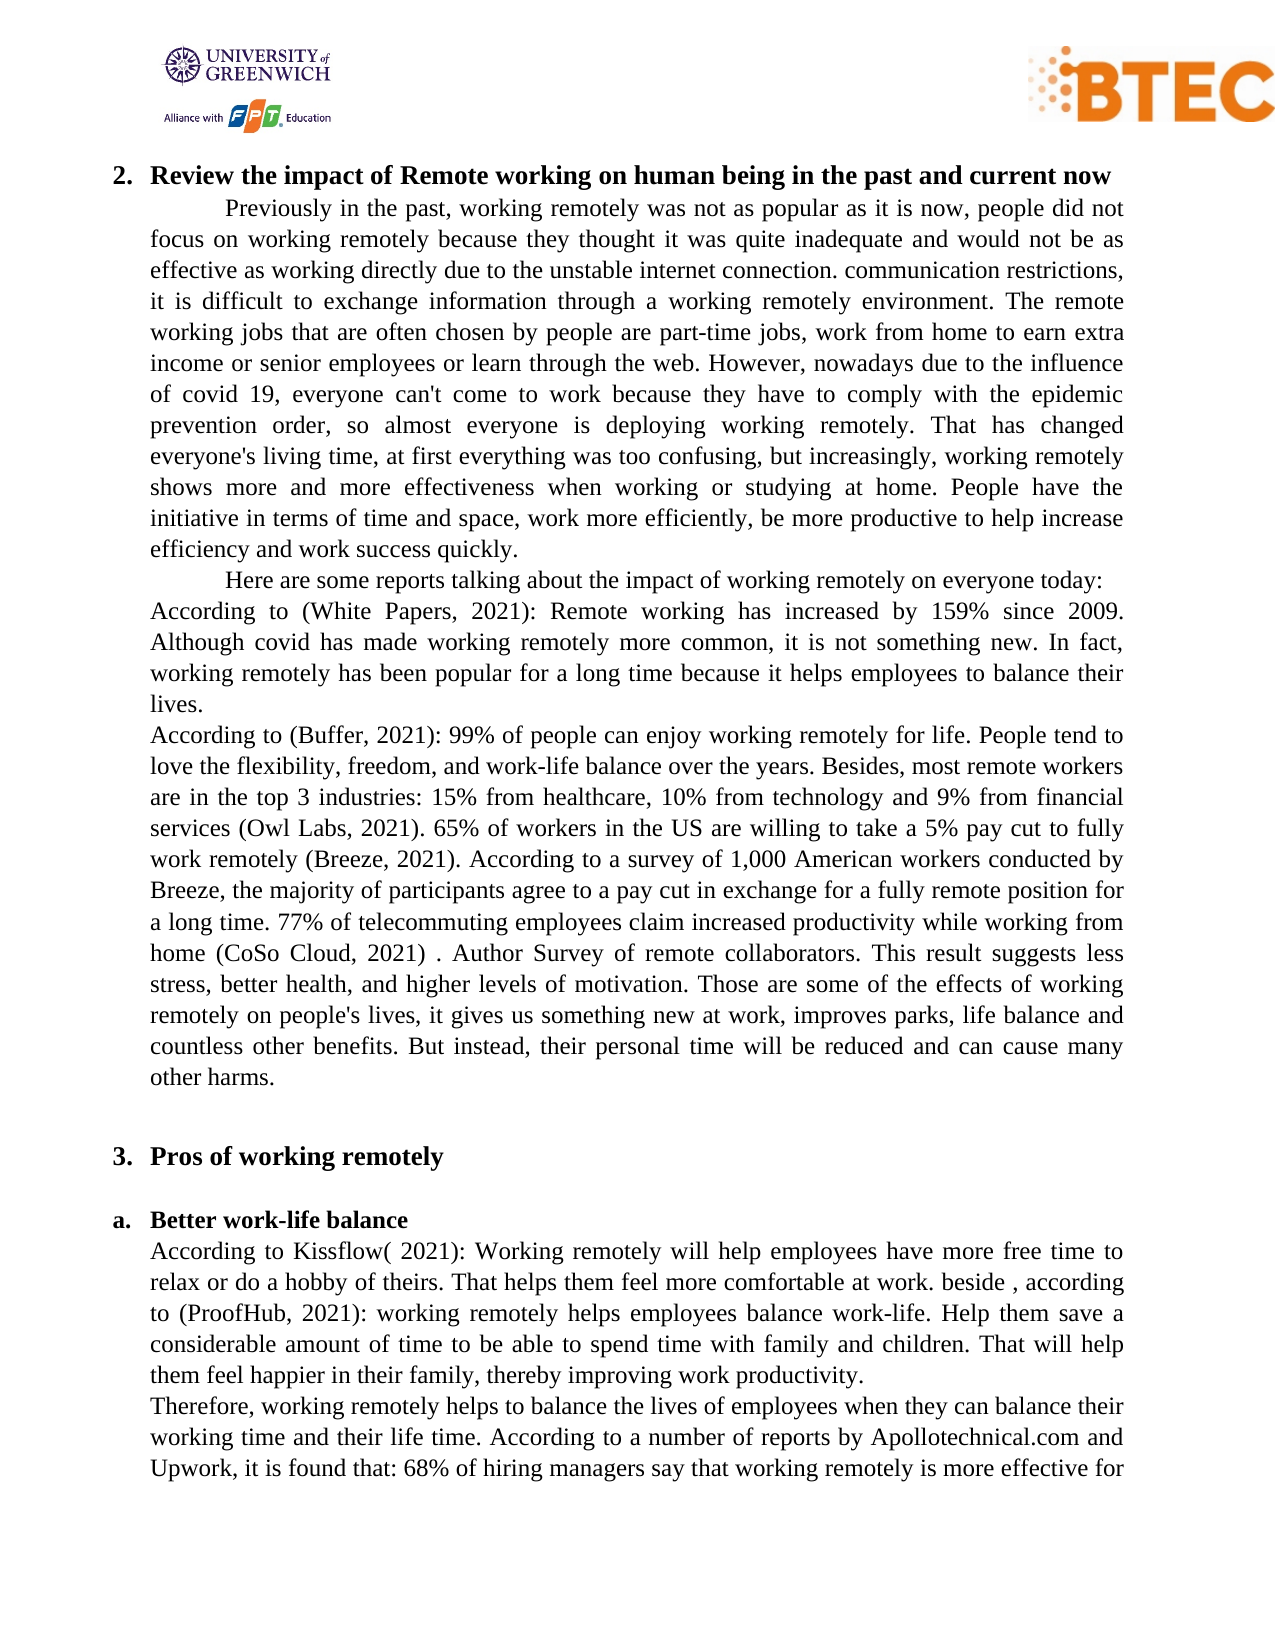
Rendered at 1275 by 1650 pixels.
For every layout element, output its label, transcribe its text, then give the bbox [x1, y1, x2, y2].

list According to (White Papers, 2021): Remote working has increased by 159% since 2009. Although covid has made working remotely more common, it is not something new. In fact, working remotely has been popular for a long time because it helps employees to balance their lives. [150, 596, 1125, 718]
list According to Kissflow( 2021): Working remotely will help employees have more free time to relax or do a hobby of theirs. That helps them feel more comfortable at work. beside , according to (ProofHub, 2021): working remotely helps employees balance work-life. Help them save a considerable amount of time to be able to spend time with family and children. That will help them feel happier in their family, thereby improving work productivity. [150, 1236, 1125, 1389]
list Here are some reports talking about the impact of working remotely on everyone today: [150, 565, 1125, 594]
list Previously in the past, working remotely was not as popular as it is now, people did not focus on working remotely because they thought it was quite inadequate and would not be as effective as working directly due to the unstable internet connection. communication restrictions, it is difficult to exchange information through a working remotely environment. The remote working jobs that are often chosen by people are part-time jobs, work from home to earn extra income or senior employees or learn through the web. However, nowadays due to the influence of covid 19, everyone can't come to work because they have to comply with the epidemic prevention order, so almost everyone is deploying working remotely. That has changed everyone's living time, at first everything was too confusing, but increasingly, working remotely shows more and more effectiveness when working or studying at home. People have the initiative in terms of time and space, work more efficiently, be more productive to help increase efficiency and work success quickly. [150, 193, 1125, 563]
list According to (Buffer, 2021): 99% of people can enjoy working remotely for life. People tend to love the flexibility, freedom, and work-life balance over the years. Besides, most remote workers are in the top 3 industries: 15% from healthcare, 10% from technology and 9% from financial services (Owl Labs, 2021). 65% of workers in the US are willing to take a 5% pay cut to fully work remotely (Breeze, 2021). According to a survey of 1,000 American workers conducted by Breeze, the majority of participants agree to a pay cut in exchange for a fully remote position for a long time. 77% of telecommuting employees claim increased productivity while working from home (CoSo Cloud, 2021) . Author Survey of remote collaborators. This result suggests less stress, better health, and higher levels of motivation. Those are some of the effects of working remotely on people's lives, it gives us something new at work, improves parks, life balance and countless other benefits. But instead, their personal time will be reduced and can cause many other harms. [150, 720, 1125, 1091]
picture [150, 32, 343, 144]
subtitle Review the impact of Remote working on human being in the past and current now [112, 159, 1125, 190]
list Better work-life balance [112, 1205, 1125, 1234]
picture [1028, 46, 1275, 122]
subtitle Pros of working remotely [112, 1141, 1125, 1172]
